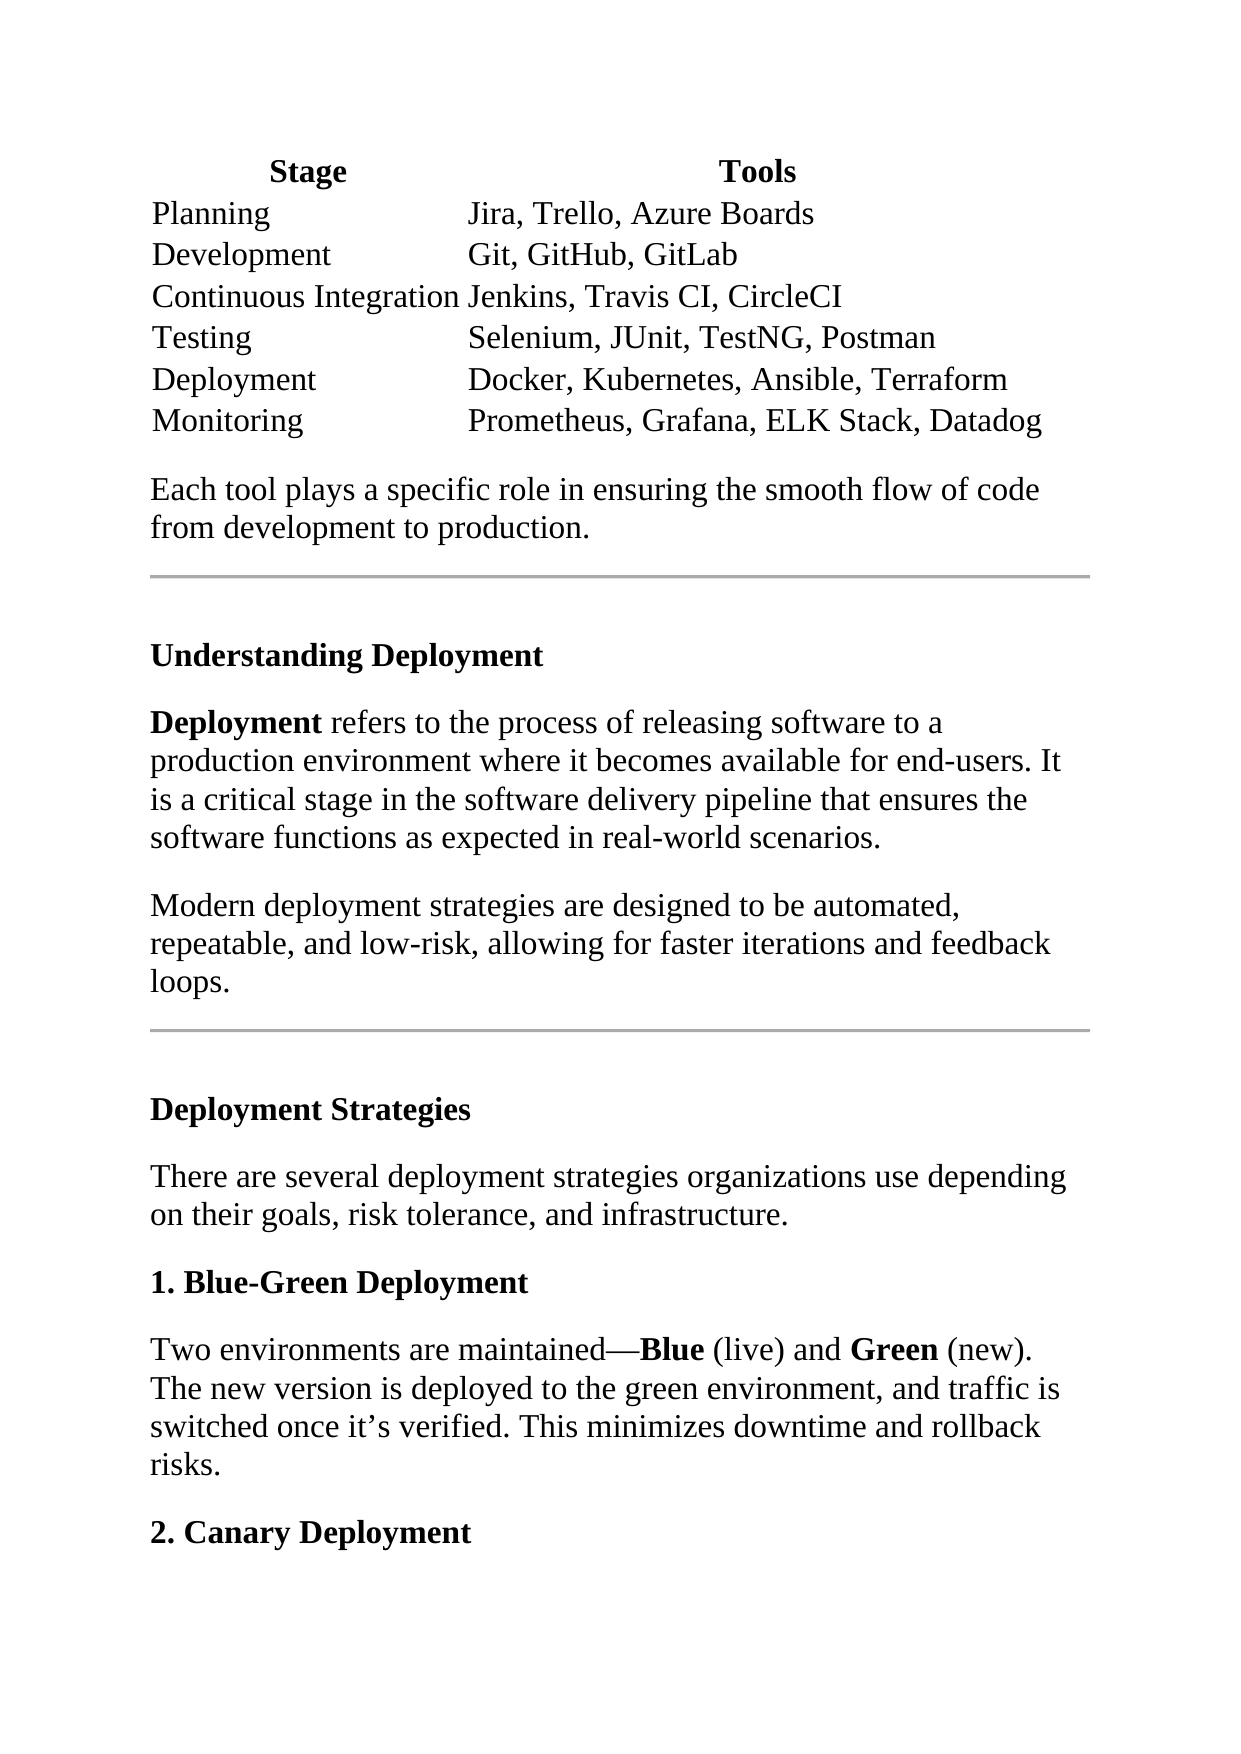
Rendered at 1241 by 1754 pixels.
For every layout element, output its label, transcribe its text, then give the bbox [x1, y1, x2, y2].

table_cell Deployment [150, 357, 466, 399]
text Understanding Deployment [150, 635, 1090, 673]
table_cell Testing [150, 316, 466, 357]
table_cell Planning [150, 191, 466, 233]
text There are several deployment strategies organizations use depending on their goals, risk tolerance, and infrastructure. [150, 1156, 1090, 1233]
text 2. Canary Deployment [150, 1512, 1090, 1550]
text Modern deployment strategies are designed to be automated, repeatable, and low-risk, allowing for faster iterations and feedback loops. [150, 885, 1090, 1000]
table_cell Git, GitHub, GitLab [466, 233, 1049, 274]
table_cell Prometheus, Grafana, ELK Stack, Datadog [466, 399, 1049, 440]
table_cell Monitoring [150, 399, 466, 440]
text 1. Blue-Green Deployment [150, 1262, 1090, 1300]
table_cell Selenium, JUnit, TestNG, Postman [466, 316, 1049, 357]
text Two environments are maintained—Blue (live) and Green (new). The new version is deployed to the green environment, and traffic is switched once it’s verified. This minimizes downtime and rollback risks. [150, 1329, 1090, 1483]
table_cell Docker, Kubernetes, Ansible, Terraform [466, 357, 1049, 399]
table_cell Jira, Trello, Azure Boards [466, 191, 1049, 233]
table_header Stage [150, 150, 466, 191]
text Deployment Strategies [150, 1089, 1090, 1127]
table_cell Development [150, 233, 466, 274]
table_cell Jenkins, Travis CI, CircleCI [466, 274, 1049, 316]
text Deployment refers to the process of releasing software to a production environment where it becomes available for end-users. It is a critical stage in the software delivery pipeline that ensures the software functions as expected in real-world scenarios. [150, 702, 1090, 856]
table_header Tools [466, 150, 1049, 191]
table_cell Continuous Integration [150, 274, 466, 316]
text Each tool plays a specific role in ensuring the smooth flow of code from development to production. [150, 469, 1090, 546]
